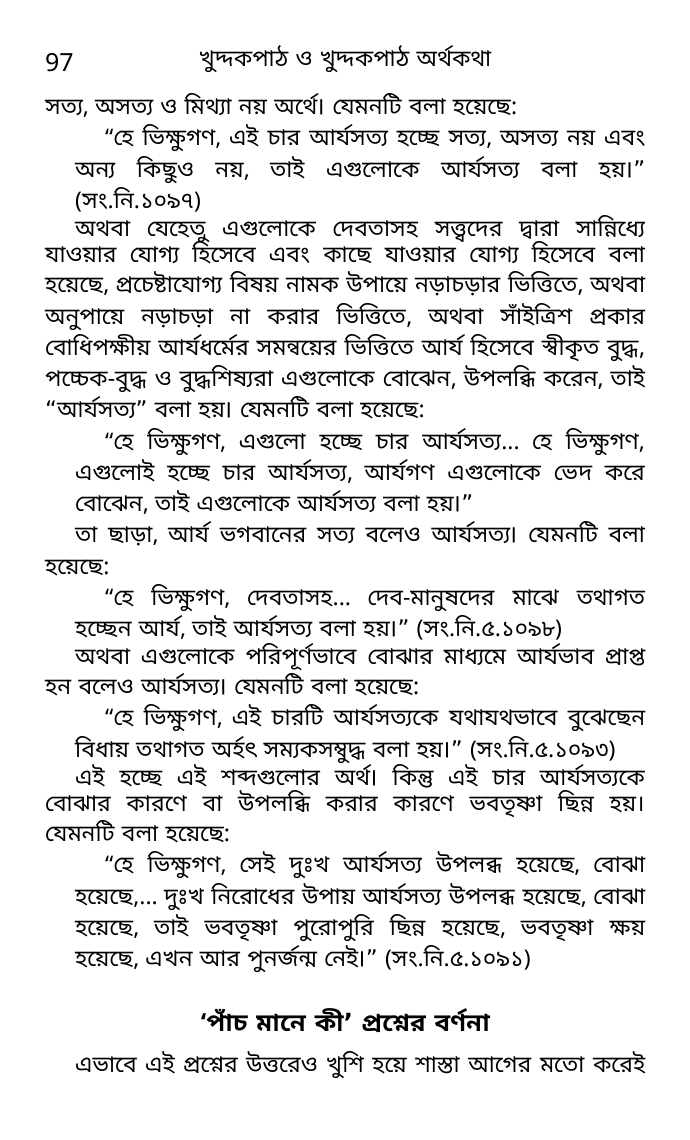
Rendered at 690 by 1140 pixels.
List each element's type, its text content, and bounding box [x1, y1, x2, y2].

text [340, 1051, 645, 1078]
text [45, 90, 645, 121]
text অথবা এগুলোকে পরিপূর্ণভাবে বোঝার মাধ্যমে আর্যভাব প্রাপ্ত হন বলেও আর্যসত্য। যেমনটি বলা হয়েছে: [45, 643, 645, 701]
subtitle ‘পাঁচ মানে কী’ প্রশ্নের বর্ণনা [45, 1004, 645, 1039]
text “হে ভিক্ষুগণ, দেবতাসহ... দেব-মানুষদের মাঝে তথাগত হচ্ছেন আর্য, তাই আর্যসত্য বলা হয়।” (সং.নি.৫.১০৯৮) [75, 581, 645, 643]
text “হে ভিক্ষুগণ, এই চারটি আর্যসত্যকে যথাযথভাবে বুঝেছেন বিধায় তথাগত অর্হৎ সম্যকসম্বুদ্ধ বলা হয়।” (সং.নি.৫.১০৯৩) [75, 701, 645, 764]
text “হে ভিক্ষুগণ, এই চার আর্যসত্য হচ্ছে সত্য, অসত্য নয় এবং অন্য কিছুও নয়, তাই এগুলোকে আর্যসত্য বলা হয়।” (সং.নি.১০৯৭) [75, 121, 645, 215]
text তা ছাড়া, আর্য ভগবানের সত্য বলেও আর্যসত্য। যেমনটি বলা হয়েছে: [45, 518, 645, 581]
text অথবা যেহেতু এগুলোকে দেবতাসহ সত্ত্বদের দ্বারা সান্নিধ্যে যাওয়ার যোগ্য হিসেবে এবং কাছে যাওয়ার যোগ্য হিসেবে বলা হয়েছে, প্রচেষ্টাযোগ্য বিষয় নামক উপায়ে নড়াচড়ার ভিত্তিতে, অথবা অনুপায়ে নড়াচড়া না করার ভিত্তিতে, অথবা সাঁইত্রিশ প্রকার বোধিপক্ষীয় আর্যধর্মের সমন্বয়ের ভিত্তিতে আর্য হিসেবে স্বীকৃত বুদ্ধ, পচ্চেক-বুদ্ধ ও বুদ্ধশিষ্যরা এগুলোকে বোঝেন, উপলব্ধি করেন, তাই “আর্যসত্য” বলা হয়। যেমনটি বলা হয়েছে: [45, 215, 645, 424]
text “হে ভিক্ষুগণ, এগুলো হচ্ছে চার আর্যসত্য... হে ভিক্ষুগণ, এগুলোই হচ্ছে চার আর্যসত্য, আর্যগণ এগুলোকে ভেদ করে বোঝেন, তাই এগুলোকে আর্যসত্য বলা হয়।” [75, 424, 645, 518]
text এই হচ্ছে এই শব্দগুলোর অর্থ। কিন্তু এই চার আর্যসত্যকে বোঝার কারণে বা উপলব্ধি করার কারণে ভবতৃষ্ণা ছিন্ন হয়। যেমনটি বলা হয়েছে: [45, 764, 645, 848]
text “হে ভিক্ষুগণ, সেই দুঃখ আর্যসত্য উপলব্ধ হয়েছে, বোঝা হয়েছে,... দুঃখ নিরোধের উপায় আর্যসত্য উপলব্ধ হয়েছে, বোঝা হয়েছে, তাই ভবতৃষ্ণা পুরোপুরি ছিন্ন হয়েছে, ভবতৃষ্ণা ক্ষয় হয়েছে, এখন আর পুনর্জন্ম নেই।” (সং.নি.৫.১০৯১) [75, 848, 645, 973]
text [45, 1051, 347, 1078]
